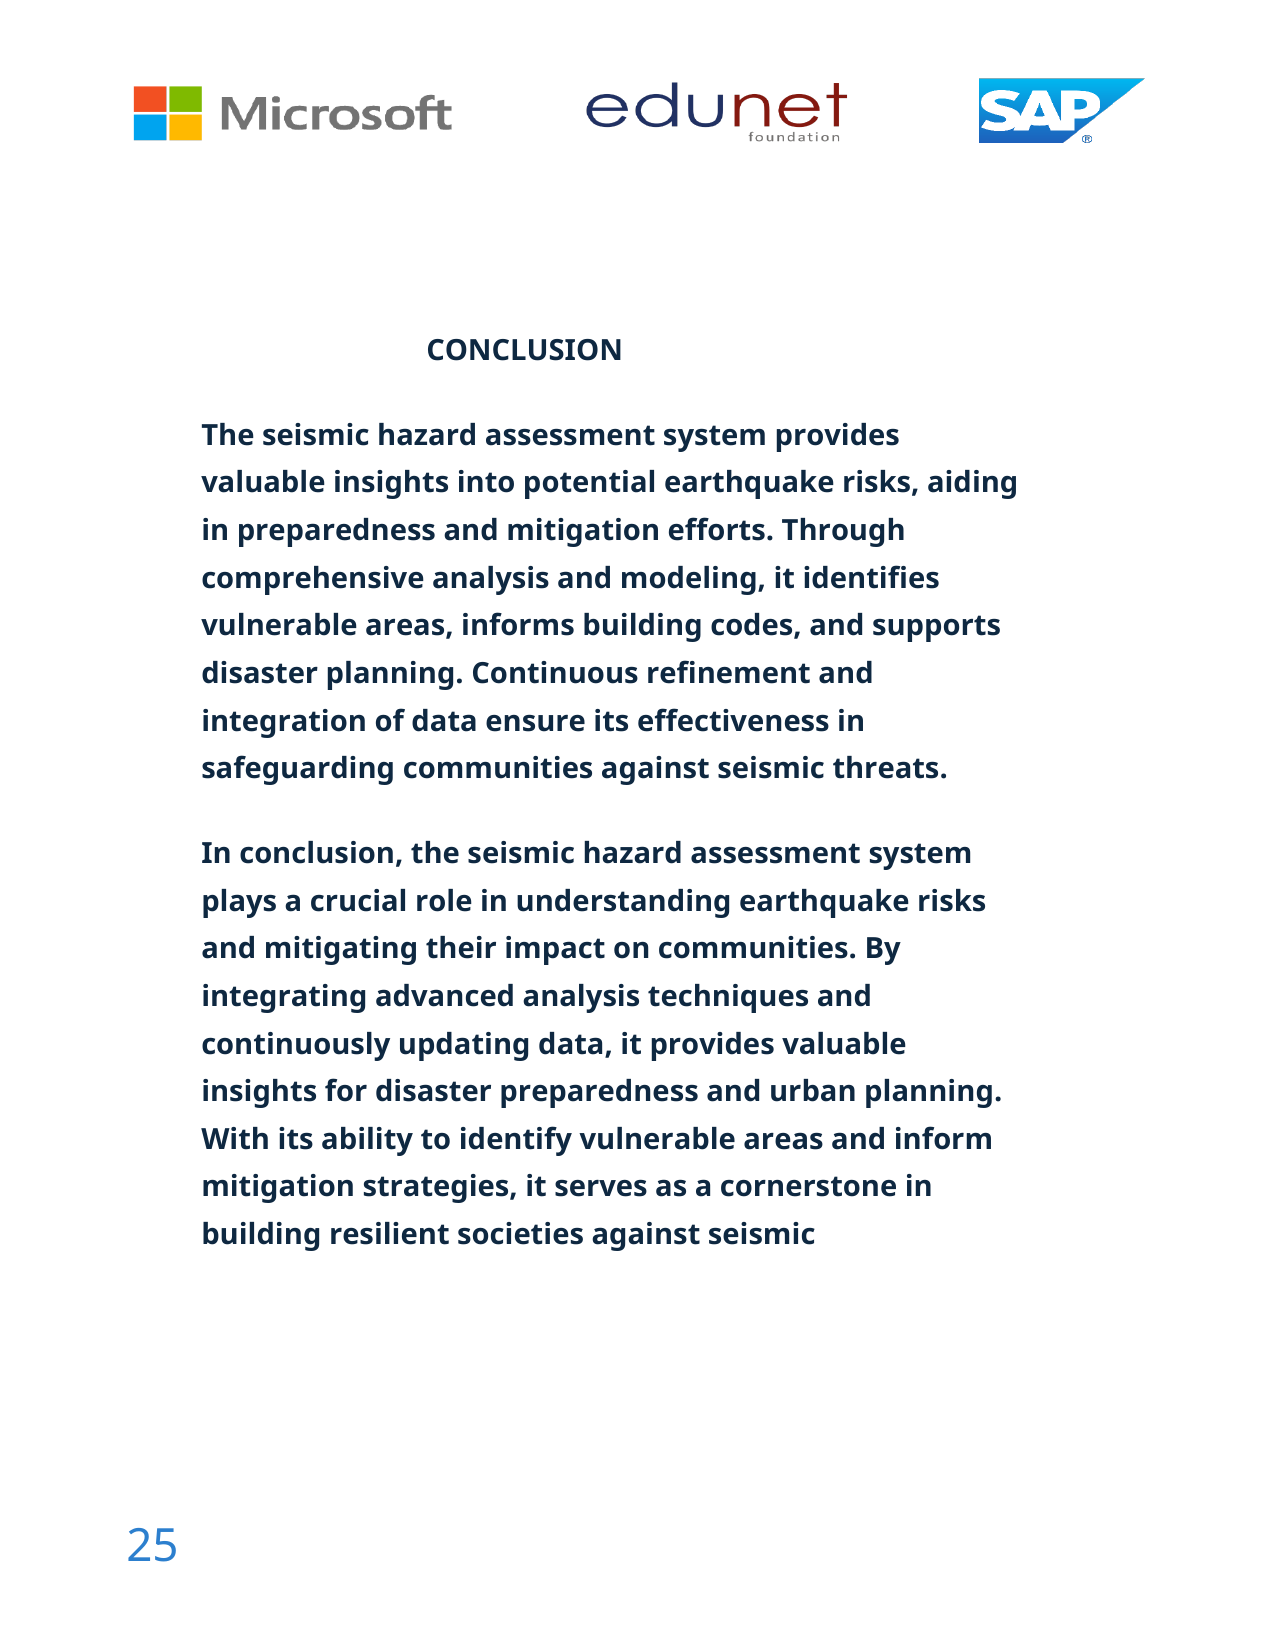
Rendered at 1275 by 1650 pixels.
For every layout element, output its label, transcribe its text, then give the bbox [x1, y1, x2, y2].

text The seismic hazard assessment system provides valuable insights into potential earthquake risks, aiding in preparedness and mitigation efforts. Through comprehensive analysis and modeling, it identifies vulnerable areas, informs building codes, and supports disaster planning. Continuous refinement and integration of data ensure its effectiveness in safeguarding communities against seismic threats. [201, 414, 1020, 787]
picture [976, 76, 1147, 145]
text CONCLUSION [426, 329, 1020, 369]
text In conclusion, the seismic hazard assessment system plays a crucial role in understanding earthquake risks and mitigating their impact on communities. By integrating advanced analysis techniques and continuously updating data, it provides valuable insights for disaster preparedness and urban planning. With its ability to identify vulnerable areas and inform mitigation strategies, it serves as a cornerstone in building resilient societies against seismic [201, 832, 1020, 1253]
picture [575, 74, 859, 149]
picture [126, 80, 460, 145]
